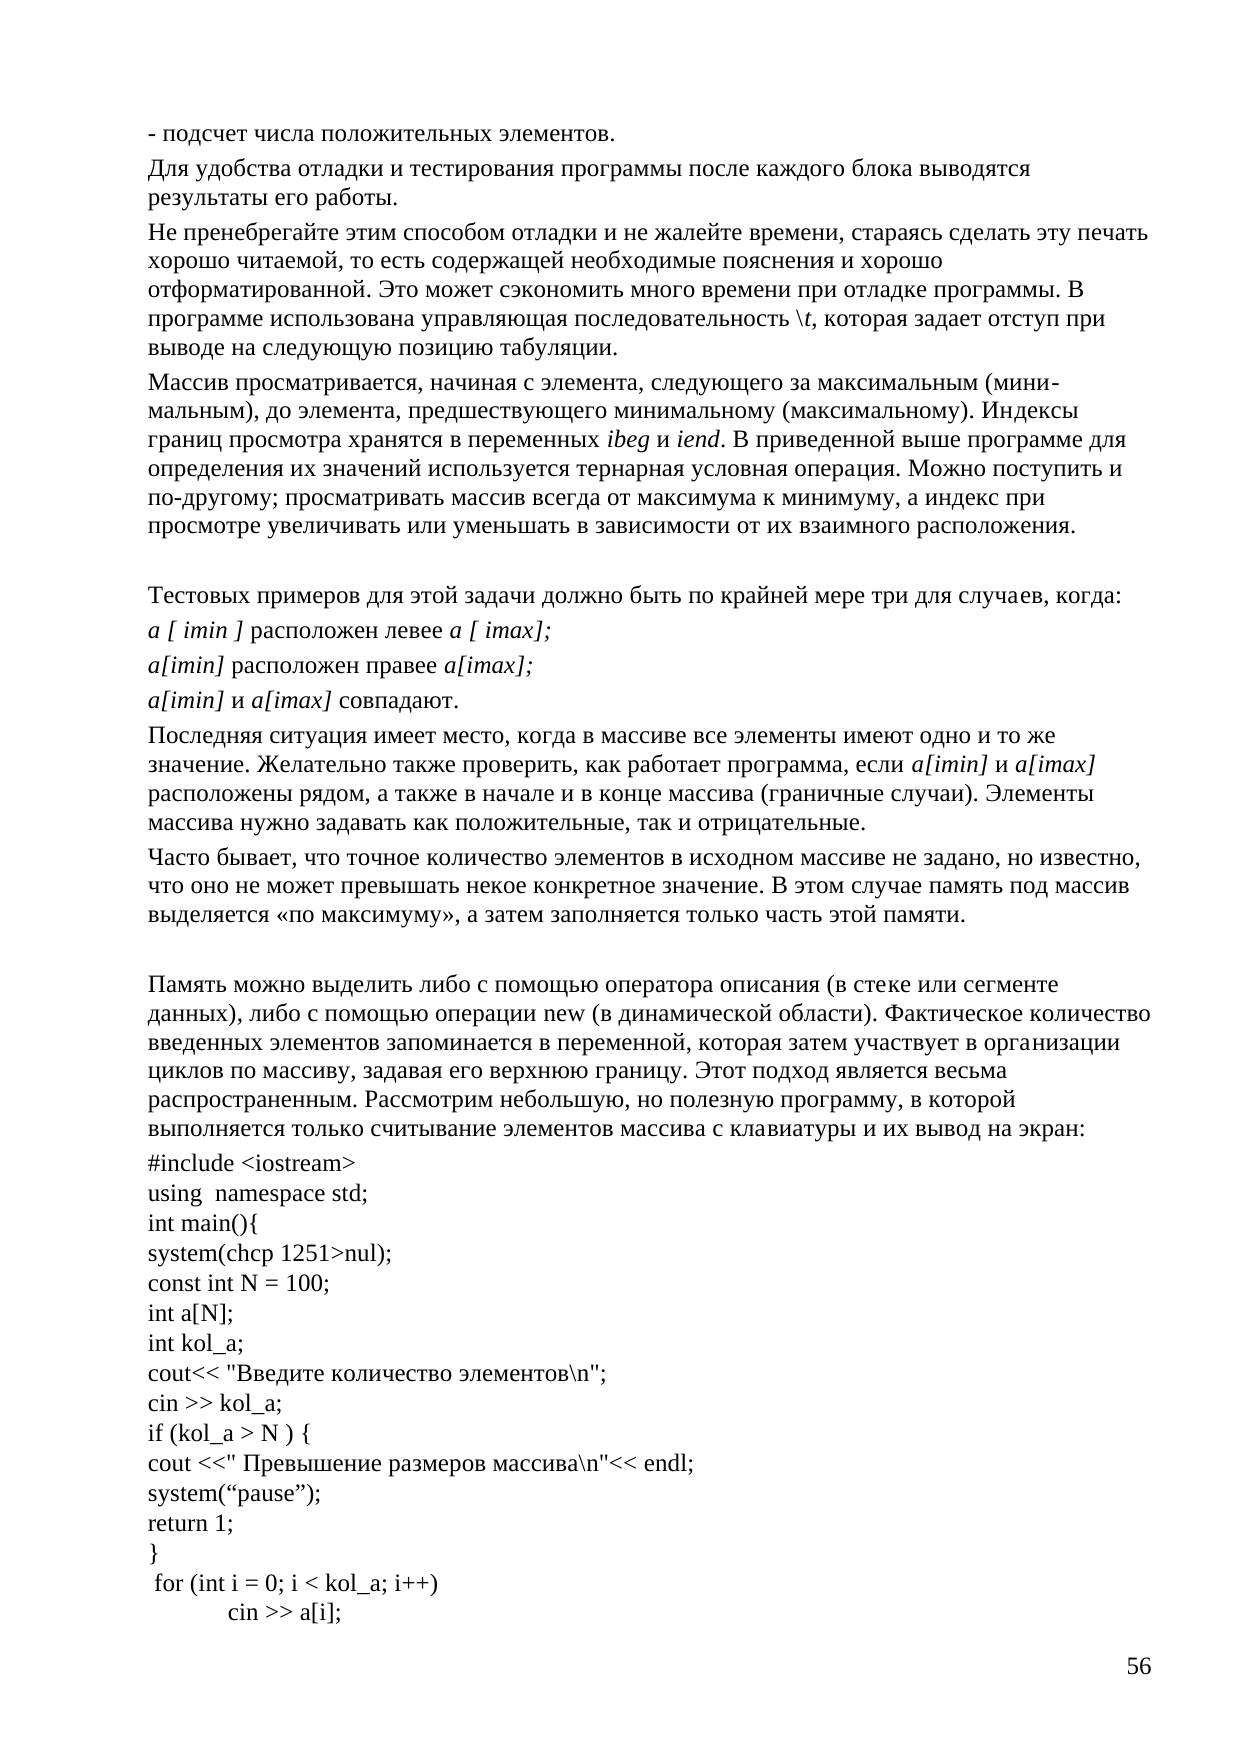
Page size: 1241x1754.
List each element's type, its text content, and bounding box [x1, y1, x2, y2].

text cout <<" Превышение размеров массива\n"<< endl; [148, 1448, 1152, 1477]
text Часто бывает, что точное количество элементов в исходном массиве не задано, но известно, что оно не может превышать некое конкретное значение. В этом случае память под массив выделяется «по максимуму», а затем заполняется только часть этой памяти. [148, 842, 1152, 928]
text Тестовых примеров для этой задачи должно быть по крайней мере три для случаев, когда: [148, 581, 1152, 609]
text a[imin] расположен правее a[imax]; [148, 651, 1152, 679]
text int kol_a; [148, 1328, 1152, 1357]
text а [ imin ] расположен левее а [ imax]; [148, 616, 1152, 644]
text using namespace std; [148, 1178, 1152, 1207]
text Массив просматривается, начиная с элемента, следующего за максимальным (минимальным), до элемента, предшествующего минимальному (максимальному). Индексы границ просмотра хранятся в переменных ibeg и iend. В приведенной выше программе для определения их значений используется тернарная условная операция. Можно поступить и по-другому; просматривать массив всегда от максимума к минимуму, а индекс при просмотре увеличивать или уменьшать в зависимости от их взаимного расположения. [148, 367, 1152, 539]
text system(chcp 1251>nul); [148, 1238, 1152, 1267]
text cout<< "Введите количество элементов\n"; [148, 1358, 1152, 1387]
text int main(){ [148, 1208, 1152, 1237]
text int a[N]; [148, 1298, 1152, 1327]
text Для удобства отладки и тестирования программы после каждого блока выводятся результаты его работы. [148, 153, 1152, 211]
text system(“pause”); [148, 1478, 1152, 1507]
text a[imin] и a[imax] совпадают. [148, 686, 1152, 714]
text if (kol_a > N ) { [148, 1418, 1152, 1447]
text Не пренебрегайте этим способом отладки и не жалейте времени, стараясь сделать эту печать хорошо читаемой, то есть содержащей необходимые пояснения и хорошо отформатированной. Это может сэкономить много времени при отладке программы. В программе использована управляющая последовательность \t, которая задает отступ при выводе на следующую позицию табуляции. [148, 217, 1152, 361]
text } [148, 1538, 1152, 1567]
text return 1; [148, 1508, 1152, 1537]
text cin >> kol_a; [148, 1388, 1152, 1417]
text const int N = 100; [148, 1268, 1152, 1297]
text Последняя ситуация имеет место, когда в массиве все элементы имеют одно и то же значение. Желательно также проверить, как работает программа, если a[imin] и a[imax] расположены рядом, а также в начале и в конце массива (граничные случаи). Элементы массива нужно задавать как положительные, так и отрицательные. [148, 721, 1152, 836]
text - подсчет числа положительных элементов. [148, 118, 1152, 147]
text Память можно выделить либо с помощью оператора описания (в стеке или сегменте данных), либо с помощью операции new (в динамической области). Фактическое количество введенных элементов запоминается в переменной, которая затем участвует в организации циклов по массиву, задавая его верхнюю границу. Этот подход является весьма распространенным. Рассмотрим небольшую, но полезную программу, в которой выполняется только считывание элементов массива с клавиатуры и их вывод на экран: [148, 969, 1152, 1142]
text #include <iostream> [148, 1148, 1152, 1177]
text for (int i = 0; i < kol_a; i++) cin >> a[i]; [148, 1568, 1152, 1626]
